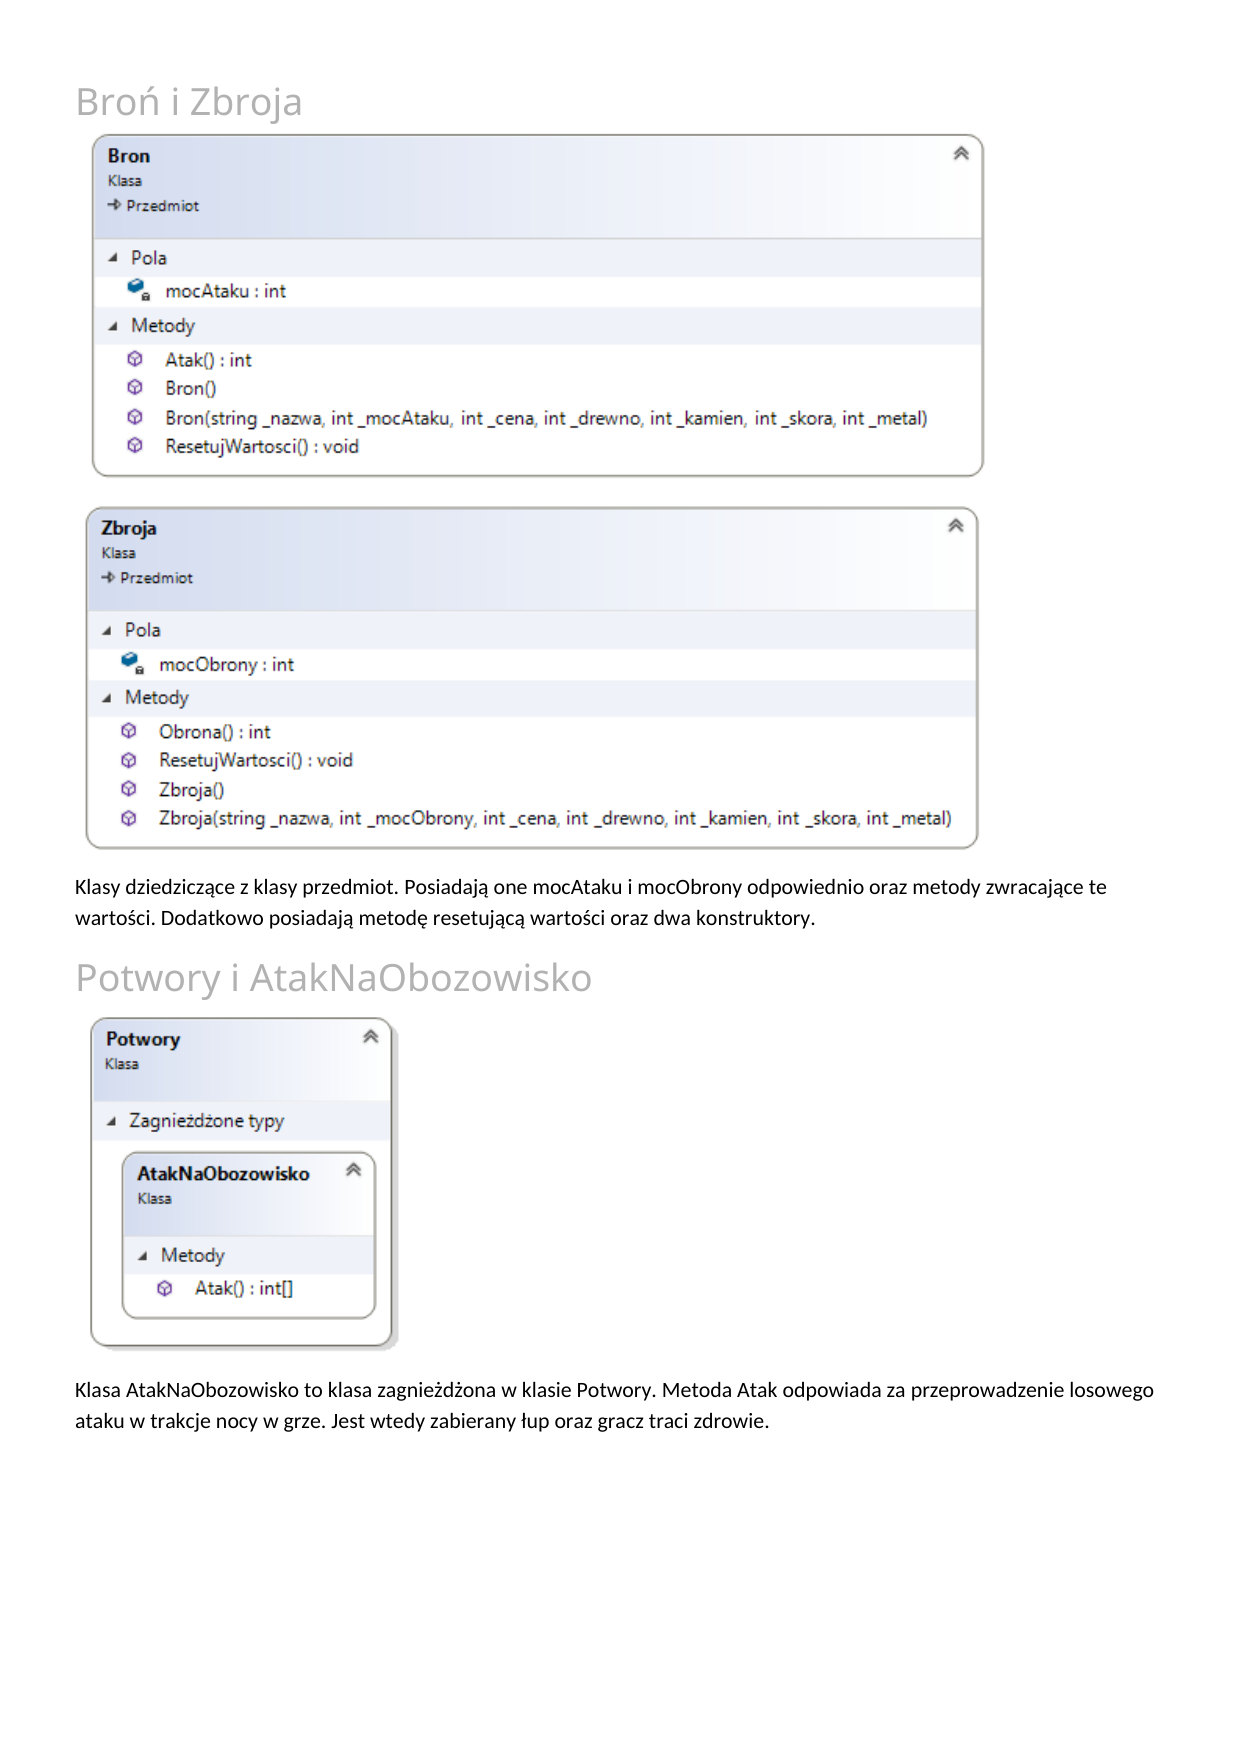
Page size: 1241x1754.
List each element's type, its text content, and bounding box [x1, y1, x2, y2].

picture [75, 1002, 405, 1356]
subtitle Potwory i AtakNaObozowisko [75, 951, 1165, 1002]
subtitle Broń i Zbroja [75, 75, 1165, 126]
picture [75, 126, 994, 483]
picture [75, 502, 987, 853]
text Klasy dziedziczące z klasy przedmiot. Posiadają one mocAtaku i mocObrony odpowiednio oraz metody zwracające te wartości. Dodatkowo posiadają metodę resetującą wartości oraz dwa konstruktory. [75, 873, 1165, 931]
text Klasa AtakNaObozowisko to klasa zagnieżdżona w klasie Potwory. Metoda Atak odpowiada za przeprowadzenie losowego ataku w trakcje nocy w grze. Jest wtedy zabierany łup oraz gracz traci zdrowie. [75, 1376, 1165, 1433]
